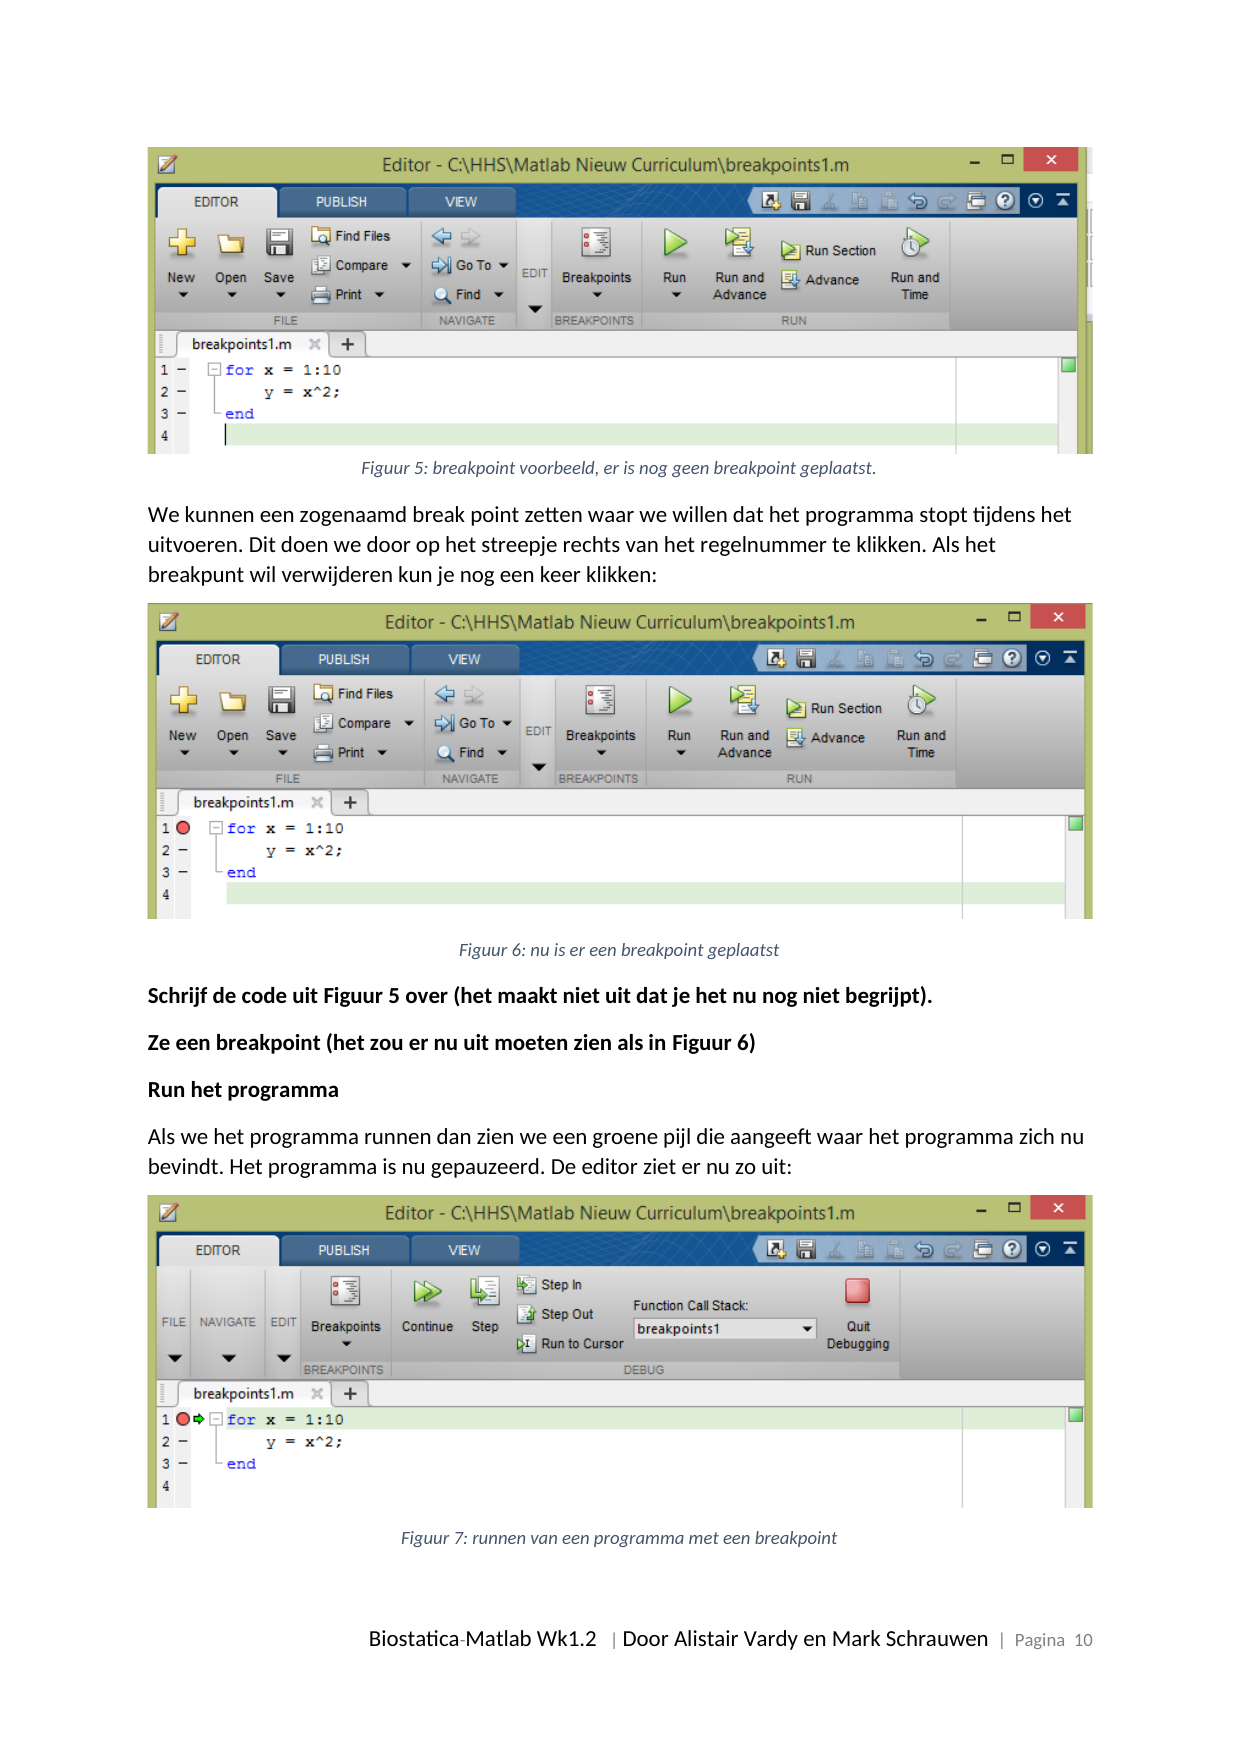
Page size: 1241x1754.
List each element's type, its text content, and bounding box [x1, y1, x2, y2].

text Figuur 7: runnen van een programma met een breakpoint [148, 1526, 1093, 1549]
text Als we het programma runnen dan zien we een groene pijl die aangeeft waar het programma zich nu bevindt. Het programma is nu gepauzeerd. De editor ziet er nu zo uit: [148, 1122, 1093, 1180]
text Figuur 5: breakpoint voorbeeld, er is nog geen breakpoint geplaatst. [148, 456, 1093, 479]
text Figuur 6: nu is er een breakpoint geplaatst [148, 938, 1093, 961]
text Ze een breakpoint (het zou er nu uit moeten zien als in Figuur 6) [148, 1028, 1093, 1056]
text Run het programma [148, 1075, 1093, 1103]
text We kunnen een zogenaamd break point zetten waar we willen dat het programma stopt tijdens het uitvoeren. Dit doen we door op het streepje rechts van het regelnummer te klikken. Als het breakpunt wil verwijderen kun je nog een keer klikken: [148, 500, 1093, 588]
picture [147, 1195, 1093, 1508]
picture [147, 603, 1093, 919]
picture [147, 147, 1093, 454]
text Schrijf de code uit Figuur 5 over (het maakt niet uit dat je het nu nog niet begrijpt). [148, 982, 1093, 1009]
